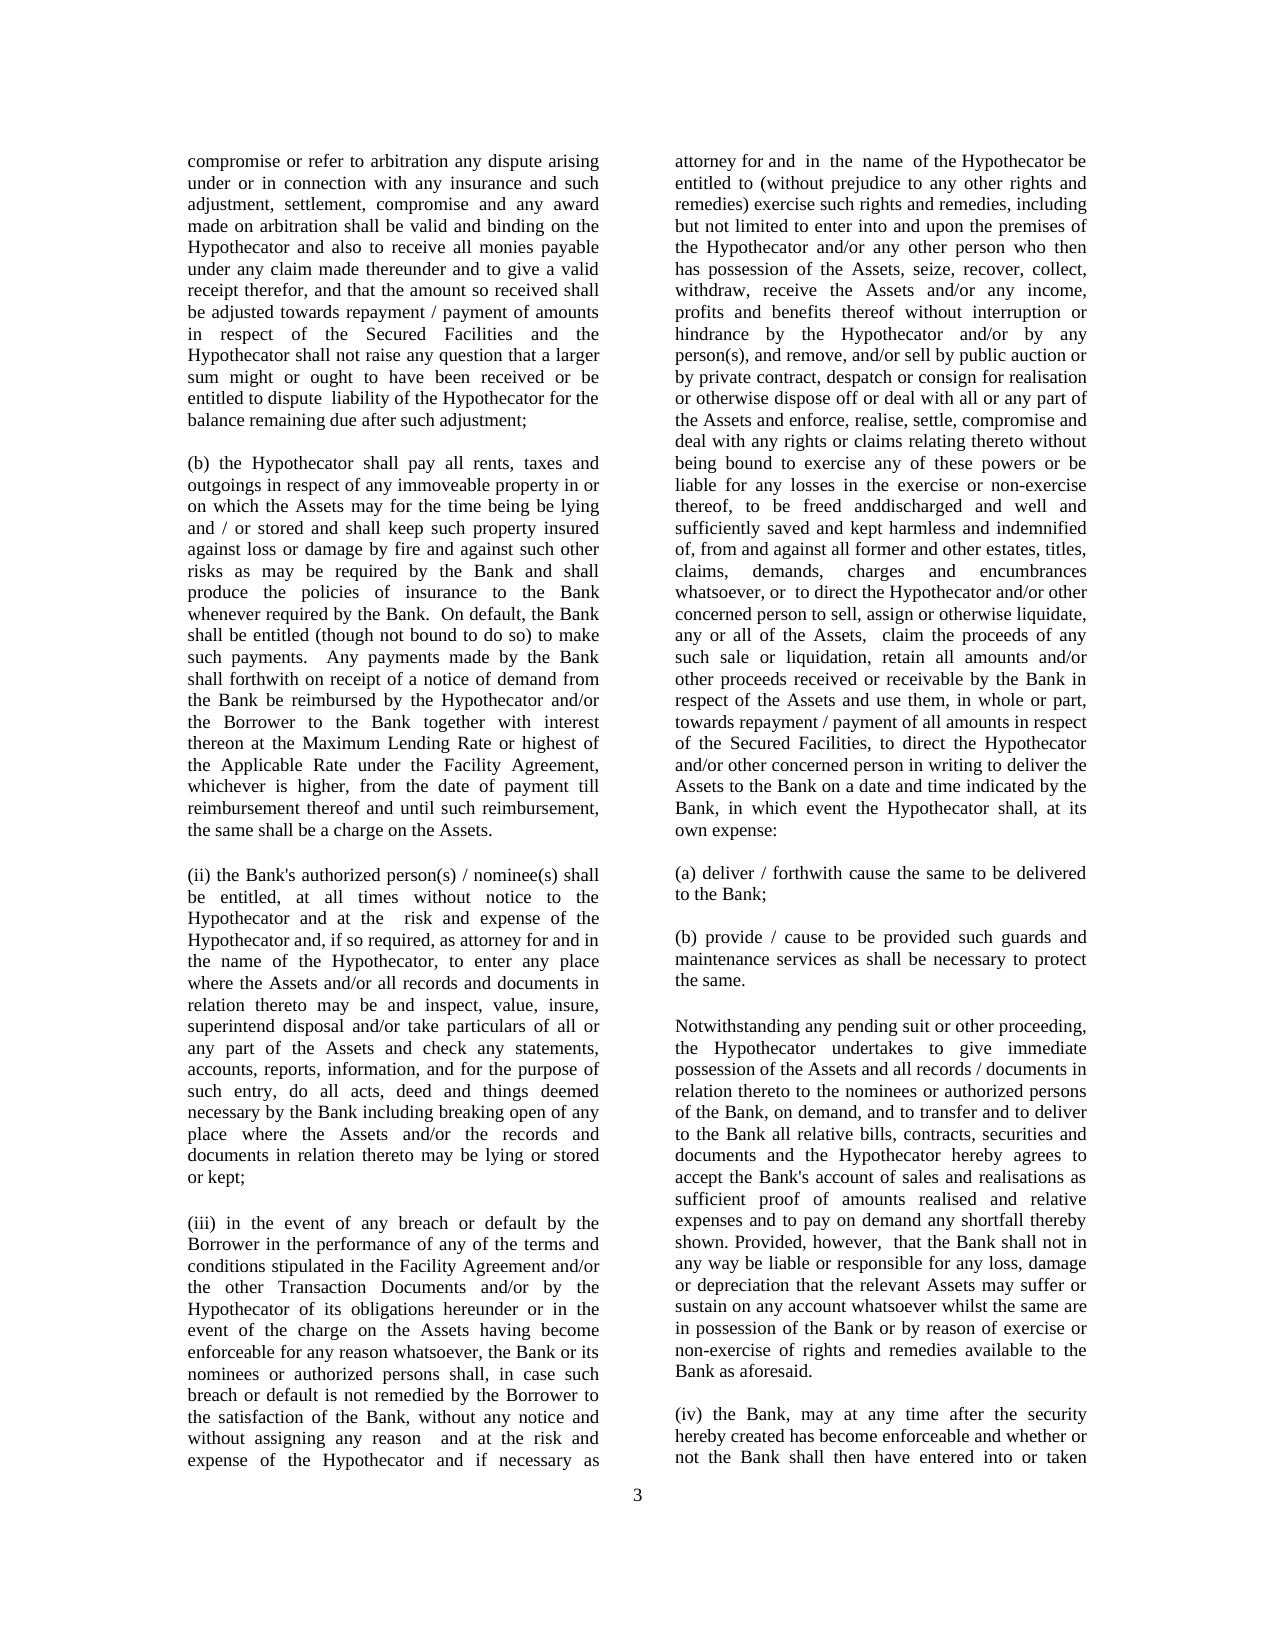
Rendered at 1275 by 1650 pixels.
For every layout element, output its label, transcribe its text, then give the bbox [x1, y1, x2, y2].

text (a) deliver / forthwith cause the same to be delivered to the Bank; [675, 862, 1087, 905]
text (ii) the Bank's authorized person(s) / nominee(s) shall be entitled, at all times without notice to the Hypothecator and at the risk and expense of the Hypothecator and, if so required, as attorney for and in the name of the Hypothecator, to enter any place where the Assets and/or all records and documents in relation thereto may be and inspect, value, insure, superintend disposal and/or take particulars of all or any part of the Assets and check any statements, accounts, reports, information, and for the purpose of such entry, do all acts, deed and things deemed necessary by the Bank including breaking open of any place where the Assets and/or the records and documents in relation thereto may be lying or stored or kept; [187, 864, 600, 1187]
text (b) the Hypothecator shall pay all rents, taxes and outgoings in respect of any immoveable property in or on which the Assets may for the time being be lying and / or stored and shall keep such property insured against loss or damage by fire and against such other risks as may be required by the Bank and shall produce the policies of insurance to the Bank whenever required by the Bank. On default, the Bank shall be entitled (though not bound to do so) to make such payments. Any payments made by the Bank shall forthwith on receipt of a notice of demand from the Bank be reimbursed by the Hypothecator and/or the Borrower to the Bank together with interest thereon at the Maximum Lending Rate or highest of the Applicable Rate under the Facility Agreement, whichever is higher, from the date of payment till reimbursement thereof and until such reimbursement, the same shall be a charge on the Assets. [187, 452, 600, 840]
text (b) provide / cause to be provided such guards and maintenance services as shall be necessary to protect the same. [675, 926, 1087, 991]
text Notwithstanding any pending suit or other proceeding, the Hypothecator undertakes to give immediate possession of the Assets and all records / documents in relation thereto to the nominees or authorized persons of the Bank, on demand, and to transfer and to deliver to the Bank all relative bills, contracts, securities and documents and the Hypothecator hereby agrees to accept the Bank's account of sales and realisations as sufficient proof of amounts realised and relative expenses and to pay on demand any shortfall thereby shown. Provided, however, that the Bank shall not in any way be liable or responsible for any loss, damage or depreciation that the relevant Assets may suffer or sustain on any account whatsoever whilst the same are in possession of the Bank or by reason of exercise or non-exercise of rights and remedies available to the Bank as aforesaid. [675, 1015, 1087, 1382]
text (iii) in the event of any breach or default by the Borrower in the performance of any of the terms and conditions stipulated in the Facility Agreement and/or the other Transaction Documents and/or by the Hypothecator of its obligations hereunder or in the event of the charge on the Assets having become enforceable for any reason whatsoever, the Bank or its nominees or authorized persons shall, in case such breach or default is not remedied by the Borrower to the satisfaction of the Bank, without any notice and without assigning any reason and at the risk and expense of the Hypothecator and if necessary as attorney for and in the name of the Hypothecator be entitled to (without prejudice to any other rights and remedies) exercise such rights and remedies, including but not limited to enter into and upon the premises of the Hypothecator and/or any other person who then has possession of the Assets, seize, recover, collect, withdraw, receive the Assets and/or any income, profits and benefits thereof without interruption or hindrance by the Hypothecator and/or by any person(s), and remove, and/or sell by public auction or by private contract, despatch or consign for realisation or otherwise dispose off or deal with all or any part of the Assets and enforce, realise, settle, compromise and deal with any rights or claims relating thereto without being bound to exercise any of these powers or be liable for any losses in the exercise or non-exercise thereof, to be freed anddischarged and well and sufficiently saved and kept harmless and indemnified of, from and against all former and other estates, titles, claims, demands, charges and encumbrances whatsoever, or to direct the Hypothecator and/or other concerned person to sell, assign or otherwise liquidate, any or all of the Assets, claim the proceeds of any such sale or liquidation, retain all amounts and/or other proceeds received or receivable by the Bank in respect of the Assets and use them, in whole or part, towards repayment / payment of all amounts in respect of the Secured Facilities, to direct the Hypothecator and/or other concerned person in writing to deliver the Assets to the Bank on a date and time indicated by the Bank, in which event the Hypothecator shall, at its own expense: [675, 150, 1087, 840]
